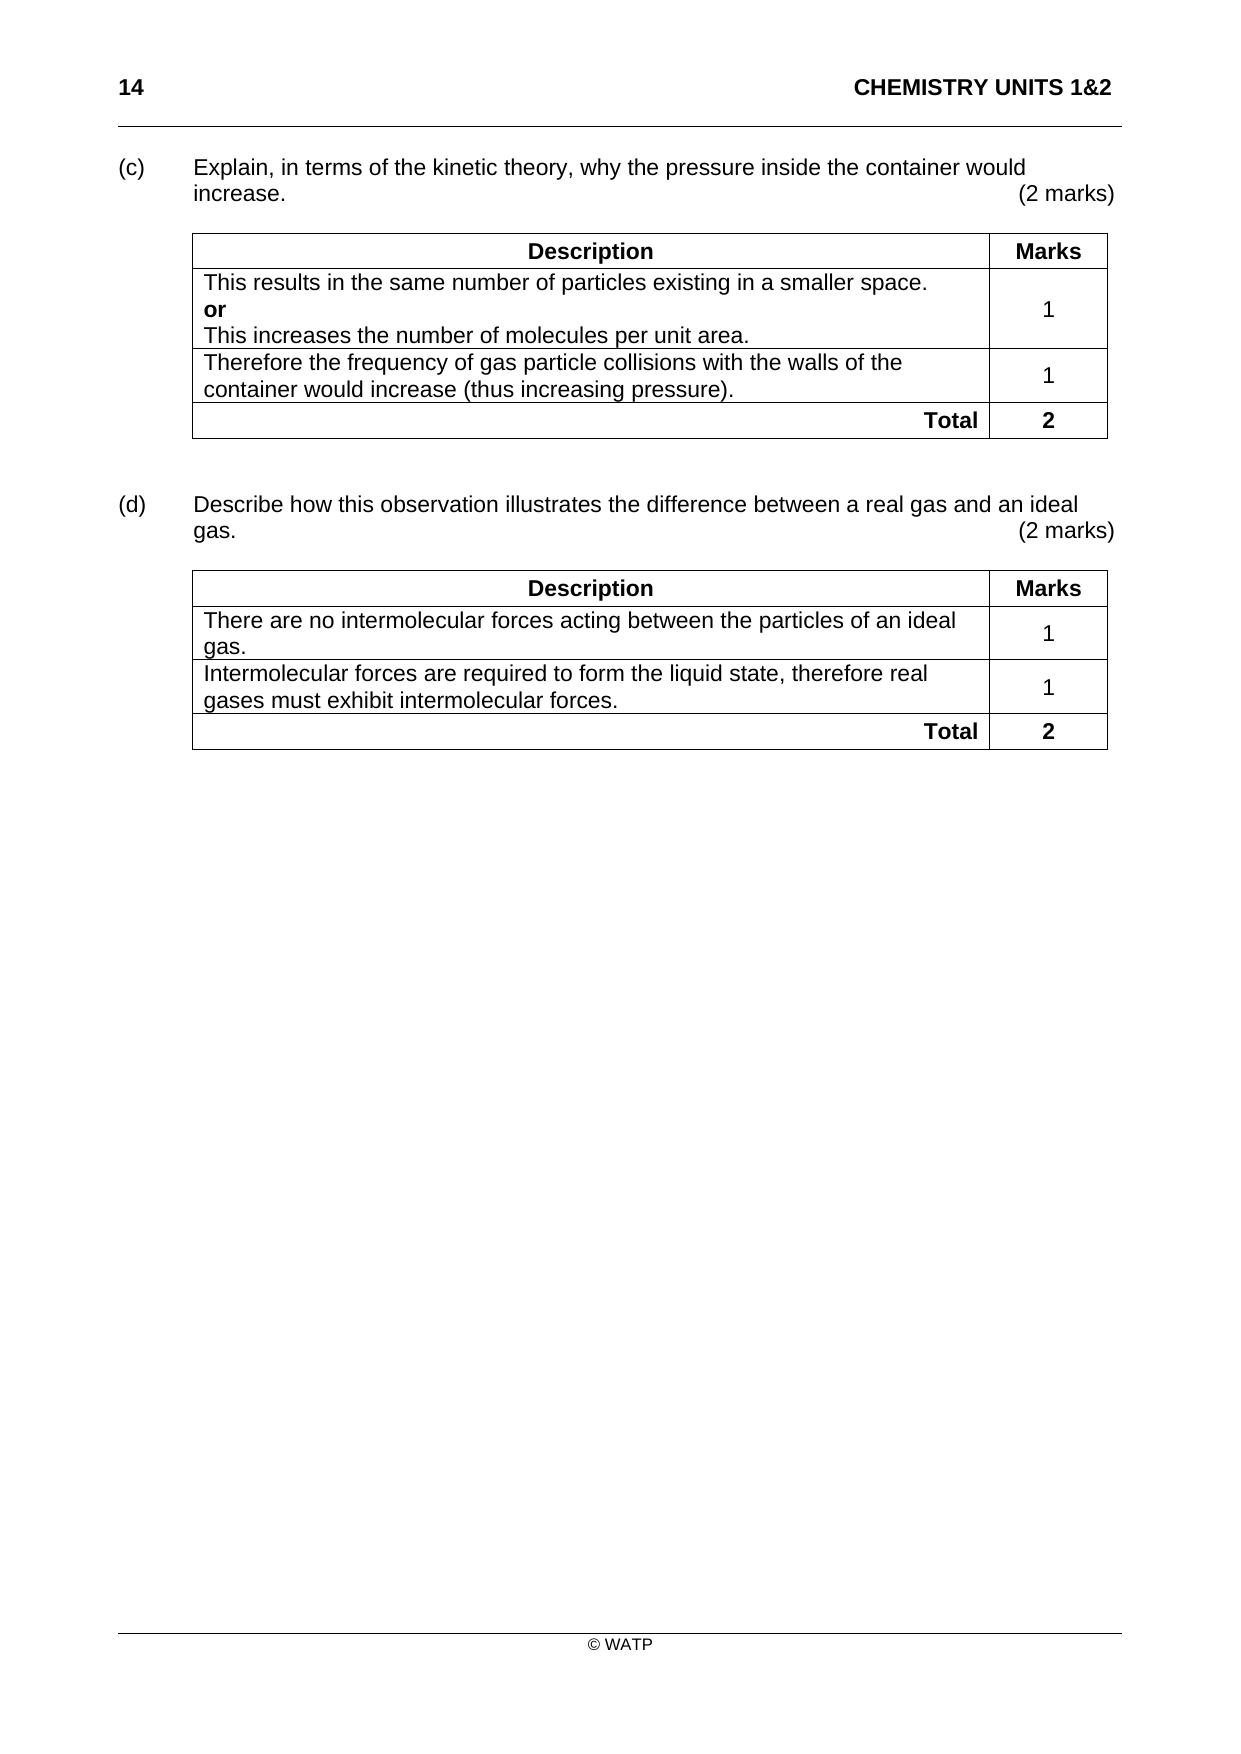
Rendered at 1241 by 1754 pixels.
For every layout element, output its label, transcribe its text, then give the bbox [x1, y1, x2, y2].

table_cell 1 [990, 607, 1107, 659]
table_cell 1 [990, 349, 1107, 402]
table_cell There are no intermolecular forces acting between the particles of an ideal gas. [193, 607, 989, 659]
table_cell 1 [990, 660, 1107, 713]
table_cell Therefore the frequency of gas particle collisions with the walls of the container would increase (thus increasing pressure). [193, 349, 989, 402]
table_cell 2 [990, 403, 1107, 437]
table_cell Intermolecular forces are required to form the liquid state, therefore real gases must exhibit intermolecular forces. [193, 660, 989, 713]
table_header Marks [990, 234, 1107, 268]
table_cell 2 [990, 714, 1107, 748]
table_header Description [193, 571, 989, 606]
table_cell 1 [990, 269, 1107, 348]
table_cell This results in the same number of particles existing in a smaller space. or This increases the number of molecules per unit area. [193, 269, 989, 348]
table_header Marks [990, 571, 1107, 606]
text (d) Describe how this observation illustrates the difference between a real gas and an ideal gas. (2 marks) [118, 491, 1122, 544]
table_cell Total [193, 714, 989, 748]
table_header Description [193, 234, 989, 268]
text (c) Explain, in terms of the kinetic theory, why the pressure inside the container would increase. (2 marks) [118, 154, 1122, 206]
table_cell Total [193, 403, 989, 437]
